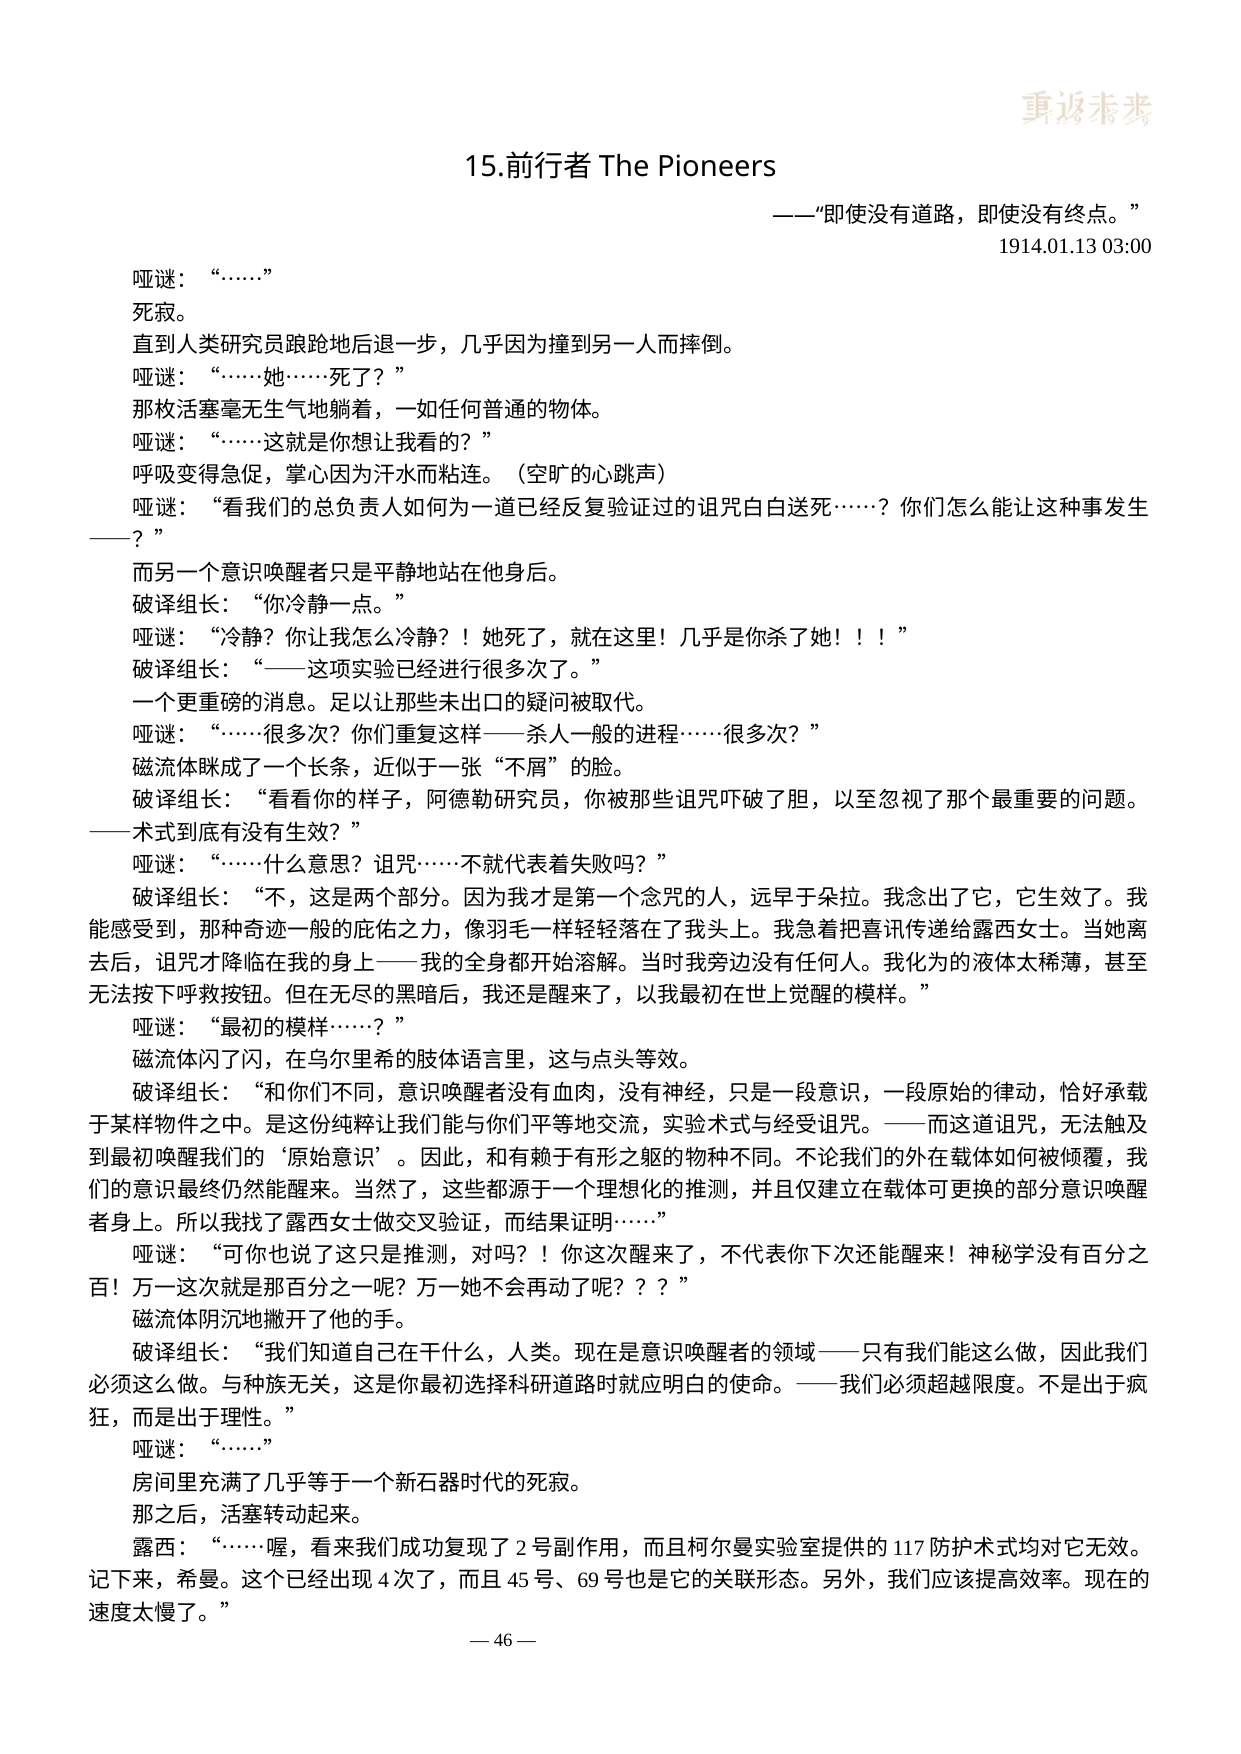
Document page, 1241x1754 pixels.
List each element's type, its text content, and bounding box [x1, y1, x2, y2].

text 死寂。 [88, 294, 1152, 327]
text 1914.01.13 03:00 [88, 229, 1152, 262]
text 直到人类研究员踉跄地后退一步，几乎因为撞到另一人而摔倒。 [88, 327, 1152, 359]
text 哑谜：“……” [88, 262, 1152, 294]
text 哑谜：“最初的模样……？” [88, 1009, 1152, 1042]
text 呼吸变得急促，掌心因为汗水而粘连。（空旷的心跳声） [88, 457, 1152, 489]
text 哑谜：“……这就是你想让我看的？” [88, 424, 1152, 457]
text 破译组长：“——这项实验已经进行很多次了。” [88, 652, 1152, 684]
text 磁流体阴沉地撇开了他的手。 [88, 1302, 1152, 1334]
text 破译组长：“不，这是两个部分。因为我才是第一个念咒的人，远早于朵拉。我念出了它，它生效了。我能感受到，那种奇迹一般的庇佑之力，像羽毛一样轻轻落在了我头上。我急着把喜讯传递给露西女士。当她离去后，诅咒才降临在我的身上——我的全身都开始溶解。当时我旁边没有任何人。我化为的液体太稀薄，甚至无法按下呼救按钮。但在无尽的黑暗后，我还是醒来了，以我最初在世上觉醒的模样。” [88, 879, 1152, 1009]
text 而另一个意识唤醒者只是平静地站在他身后。 [88, 554, 1152, 587]
text 哑谜：“……什么意思？诅咒……不就代表着失败吗？” [88, 847, 1152, 879]
picture [1022, 90, 1152, 127]
text 哑谜：“看我们的总负责人如何为一道已经反复验证过的诅咒白白送死……？你们怎么能让这种事发生——？” [88, 489, 1152, 554]
text 磁流体眯成了一个长条，近似于一张“不屑”的脸。 [88, 749, 1152, 782]
text 磁流体闪了闪，在乌尔里希的肢体语言里，这与点头等效。 [88, 1042, 1152, 1074]
text 那之后，活塞转动起来。 [88, 1497, 1152, 1529]
text 一个更重磅的消息。足以让那些未出口的疑问被取代。 [88, 684, 1152, 717]
text 破译组长：“我们知道自己在干什么，人类。现在是意识唤醒者的领域——只有我们能这么做，因此我们必须这么做。与种族无关，这是你最初选择科研道路时就应明白的使命。——我们必须超越限度。不是出于疯狂，而是出于理性。” [88, 1334, 1152, 1432]
text 破译组长：“和你们不同，意识唤醒者没有血肉，没有神经，只是一段意识，一段原始的律动，恰好承载于某样物件之中。是这份纯粹让我们能与你们平等地交流，实验术式与经受诅咒。——而这道诅咒，无法触及到最初唤醒我们的‘原始意识’。因此，和有赖于有形之躯的物种不同。不论我们的外在载体如何被倾覆，我们的意识最终仍然能醒来。当然了，这些都源于一个理想化的推测，并且仅建立在载体可更换的部分意识唤醒者身上。所以我找了露西女士做交叉验证，而结果证明……” [88, 1074, 1152, 1237]
text 哑谜：“……很多次？你们重复这样——杀人一般的进程……很多次？” [88, 717, 1152, 749]
text 房间里充满了几乎等于一个新石器时代的死寂。 [88, 1464, 1152, 1497]
text 哑谜：“可你也说了这只是推测，对吗？！你这次醒来了，不代表你下次还能醒来！神秘学没有百分之百！万一这次就是那百分之一呢？万一她不会再动了呢？？？” [88, 1237, 1152, 1302]
text 破译组长：“你冷静一点。” [88, 587, 1152, 619]
text 哑谜：“……” [88, 1432, 1152, 1464]
subtitle 15.前行者 The Pioneers [88, 132, 1152, 197]
text 破译组长：“看看你的样子，阿德勒研究员，你被那些诅咒吓破了胆，以至忽视了那个最重要的问题。——术式到底有没有生效？” [88, 782, 1152, 847]
text 那枚活塞毫无生气地躺着，一如任何普通的物体。 [88, 392, 1152, 424]
text 哑谜：“冷静？你让我怎么冷静？！她死了，就在这里！几乎是你杀了她！！！” [88, 619, 1152, 652]
text ——“即使没有道路，即使没有终点。” [88, 197, 1152, 229]
text 哑谜：“……她……死了？” [88, 359, 1152, 392]
text 露西：“……喔，看来我们成功复现了2号副作用，而且柯尔曼实验室提供的117防护术式均对它无效。记下来，希曼。这个已经出现4次了，而且45号、69号也是它的关联形态。另外，我们应该提高效率。现在的速度太慢了。” [88, 1529, 1152, 1627]
